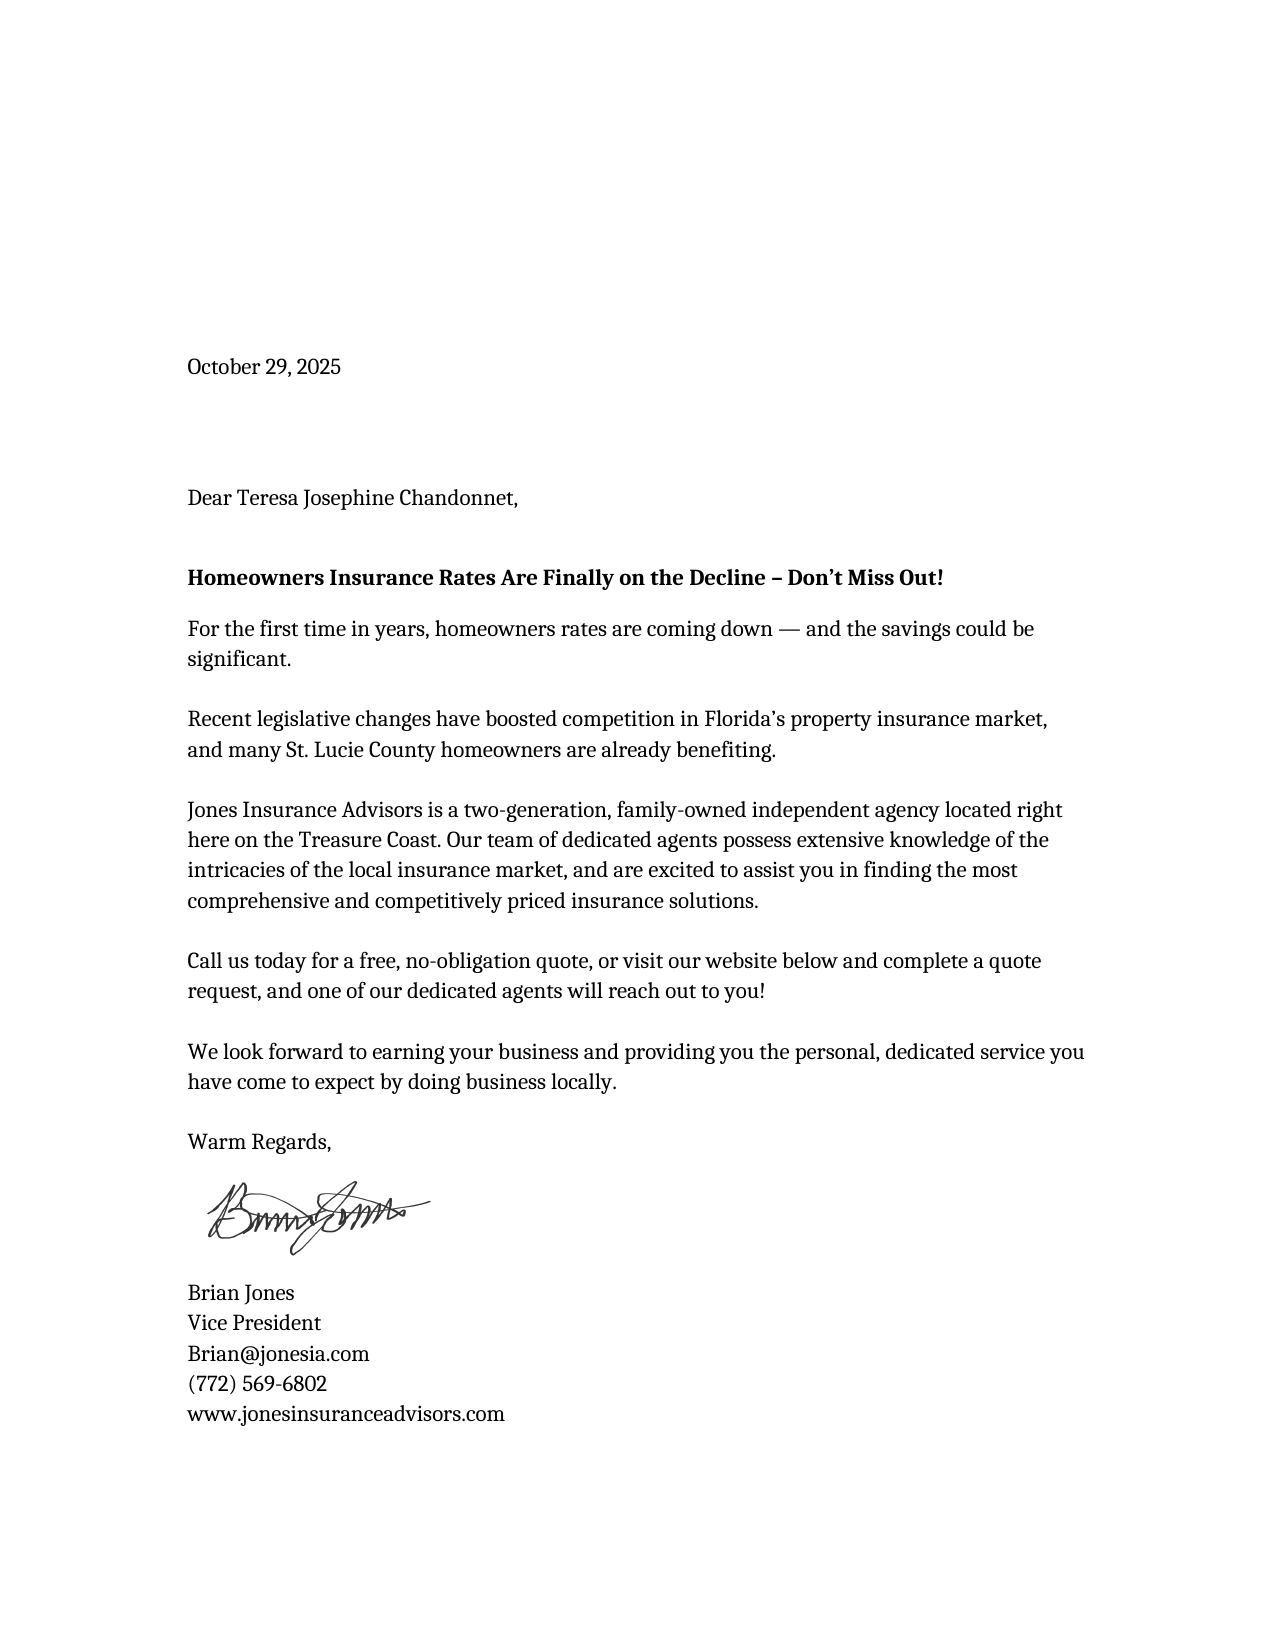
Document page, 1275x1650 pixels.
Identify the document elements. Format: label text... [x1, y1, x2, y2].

text For the first time in years, homeowners rates are coming down — and the savings could be significant. Recent legislative changes have boosted competition in Florida’s property insurance market, and many St. Lucie County homeowners are already benefiting. Jones Insurance Advisors is a two-generation, family-owned independent agency located right here on the Treasure Coast. Our team of dedicated agents possess extensive knowledge of the intricacies of the local insurance market, and are excited to assist you in finding the most comprehensive and competitively priced insurance solutions. Call us today for a free, no-obligation quote, or visit our website below and complete a quote request, and one of our dedicated agents will reach out to you! We look forward to earning your business and providing you the personal, dedicated service you have come to expect by doing business locally. Warm Regards, [187, 616, 1087, 1156]
text Brian Jones Vice President Brian@jonesia.com (772) 569-6802 www.jonesinsuranceadvisors.com [187, 1280, 1087, 1427]
picture [206, 1180, 432, 1256]
text Homeowners Insurance Rates Are Finally on the Decline – Don’t Miss Out! [187, 564, 1087, 591]
text October 29, 2025 [187, 354, 1087, 381]
text Dear Teresa Josephine Chandonnet, [187, 484, 1087, 511]
